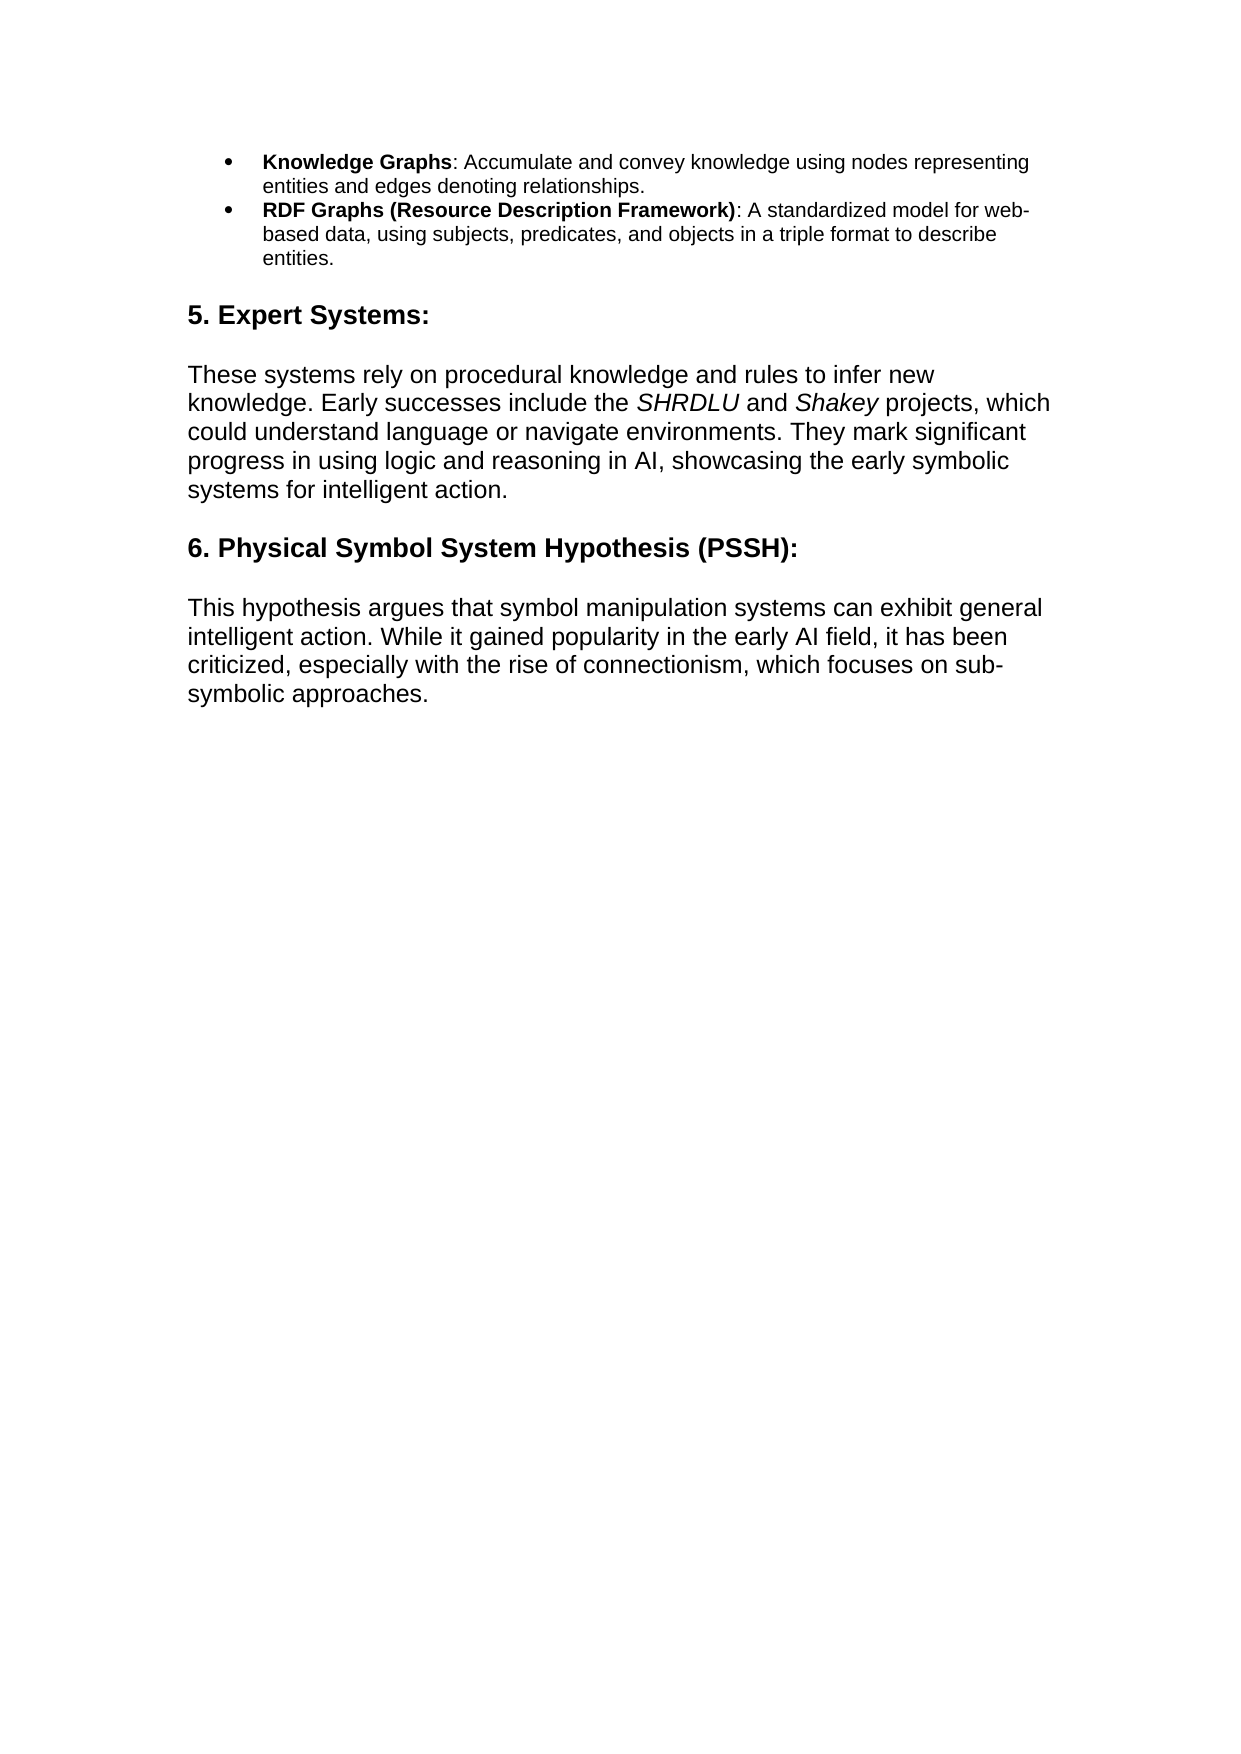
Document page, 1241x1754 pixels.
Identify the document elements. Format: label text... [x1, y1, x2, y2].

text This hypothesis argues that symbol manipulation systems can exhibit general intelligent action. While it gained popularity in the early AI field, it has been criticized, especially with the rise of connectionism, which focuses on sub-symbolic approaches. [187, 593, 1053, 708]
subtitle 6. Physical Symbol System Hypothesis (PSSH): [187, 532, 1053, 564]
list RDF Graphs (Resource Description Framework): A standardized model for web-based data, using subjects, predicates, and objects in a triple format to describe entities. [225, 198, 1053, 270]
subtitle 5. Expert Systems: [187, 299, 1053, 330]
text These systems rely on procedural knowledge and rules to infer new knowledge. Early successes include the SHRDLU and Shakey projects, which could understand language or navigate environments. They mark significant progress in using logic and reasoning in AI, showcasing the early symbolic systems for intelligent action. [187, 359, 1053, 503]
list Knowledge Graphs: Accumulate and convey knowledge using nodes representing entities and edges denoting relationships. [225, 150, 1053, 198]
